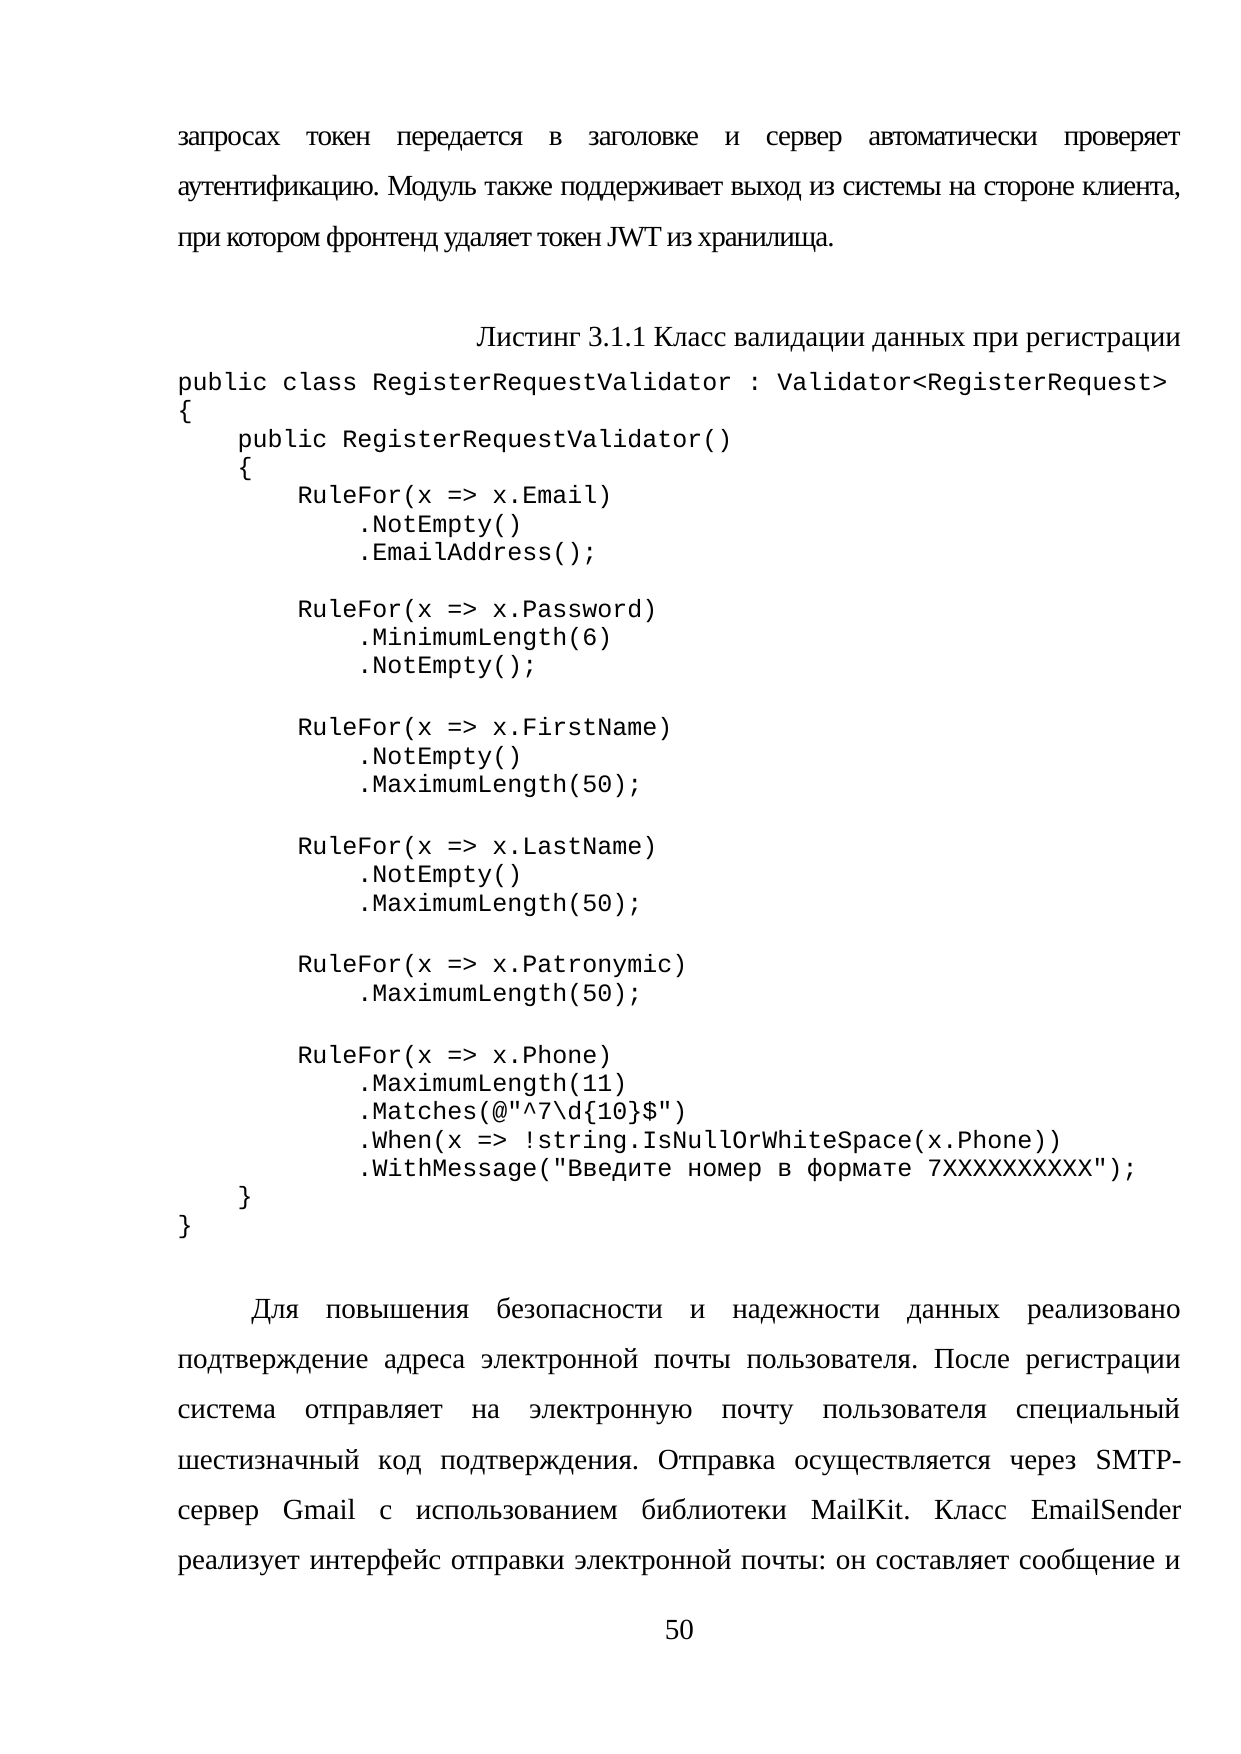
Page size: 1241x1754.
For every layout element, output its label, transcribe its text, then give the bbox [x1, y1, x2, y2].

text } [177, 1212, 1181, 1241]
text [177, 118, 1181, 252]
text .Matches(@"^7\d{10}$") [177, 1099, 1181, 1127]
text .MaximumLength(50); [177, 772, 1181, 800]
text .NotEmpty() [177, 511, 1181, 540]
text .WithMessage("Введите номер в формате 7XXXXXXXXXX"); [177, 1156, 1181, 1184]
text { [177, 398, 1181, 426]
text .NotEmpty(); [177, 653, 1181, 681]
text .MaximumLength(11) [177, 1071, 1181, 1099]
text { [177, 455, 1181, 483]
text RuleFor(x => x.Phone) [177, 1042, 1181, 1071]
text .NotEmpty() [177, 862, 1181, 890]
text RuleFor(x => x.Patronymic) [177, 952, 1181, 980]
text RuleFor(x => x.Password) [177, 596, 1181, 625]
text .When(x => !string.IsNullOrWhiteSpace(x.Phone)) [177, 1127, 1181, 1156]
text RuleFor(x => x.FirstName) [177, 715, 1181, 743]
text } [177, 1184, 1181, 1212]
text RuleFor(x => x.Email) [177, 483, 1181, 511]
text .EmailAddress(); [177, 540, 1181, 568]
text .MaximumLength(50); [177, 890, 1181, 918]
text Листинг 3.1.1 Класс валидации данных при регистрации [177, 319, 1181, 353]
text public class RegisterRequestValidator : Validator<RegisterRequest> [177, 370, 1181, 398]
text .MaximumLength(50); [177, 980, 1181, 1009]
text RuleFor(x => x.LastName) [177, 833, 1181, 862]
text .MinimumLength(6) [177, 625, 1181, 653]
text .NotEmpty() [177, 743, 1181, 772]
text public RegisterRequestValidator() [177, 426, 1181, 455]
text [177, 1291, 1181, 1576]
